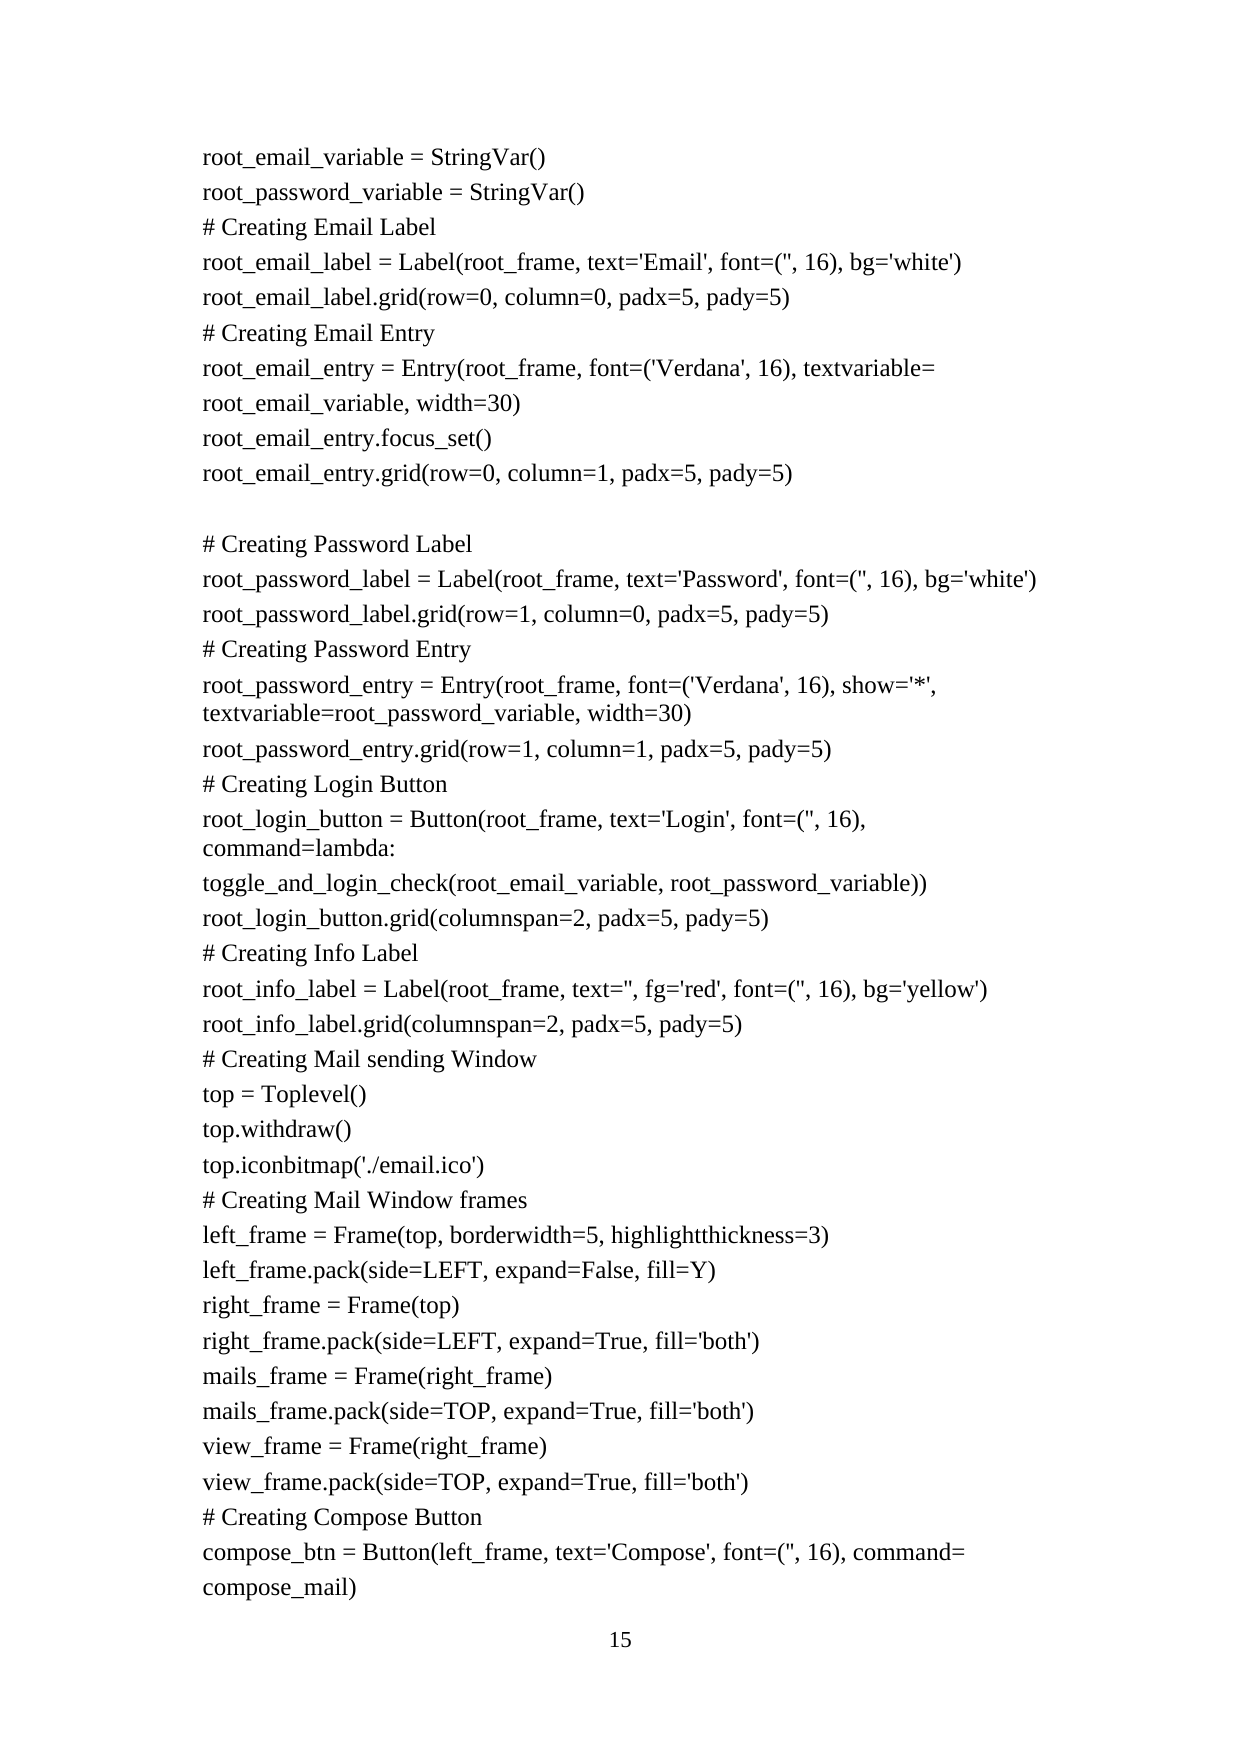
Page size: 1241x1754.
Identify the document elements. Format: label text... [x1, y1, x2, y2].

subtitle # Creating Mail Window frames [202, 1185, 1038, 1214]
subtitle left_frame.pack(side=LEFT, expand=False, fill=Y) [202, 1255, 1038, 1284]
subtitle root_email_variable = StringVar() [202, 142, 1038, 170]
subtitle compose_btn = Button(left_frame, text='Compose', font=('', 16), command= [202, 1537, 1038, 1566]
subtitle view_frame.pack(side=TOP, expand=True, fill='both') [202, 1467, 1038, 1495]
subtitle root_login_button = Button(root_frame, text='Login', font=('', 16), command=lambda: [202, 804, 1038, 862]
subtitle # Creating Password Entry [202, 634, 1038, 663]
subtitle root_password_label.grid(row=1, column=0, padx=5, pady=5) [202, 599, 1038, 628]
subtitle root_email_label.grid(row=0, column=0, padx=5, pady=5) [202, 282, 1038, 311]
subtitle root_password_entry.grid(row=1, column=1, padx=5, pady=5) [202, 734, 1038, 762]
subtitle root_password_variable = StringVar() [202, 177, 1038, 206]
subtitle top = Toplevel() [202, 1079, 1038, 1108]
subtitle # Creating Compose Button [202, 1502, 1038, 1531]
subtitle view_frame = Frame(right_frame) [202, 1431, 1038, 1460]
subtitle compose_mail) [202, 1572, 1038, 1601]
subtitle root_password_label = Label(root_frame, text='Password', font=('', 16), bg='white') [202, 564, 1038, 593]
subtitle left_frame = Frame(top, borderwidth=5, highlightthickness=3) [202, 1220, 1038, 1249]
subtitle root_email_variable, width=30) [202, 388, 1038, 417]
subtitle root_info_label.grid(columnspan=2, padx=5, pady=5) [202, 1009, 1038, 1038]
subtitle root_login_button.grid(columnspan=2, padx=5, pady=5) [202, 903, 1038, 932]
subtitle top.withdraw() [202, 1114, 1038, 1143]
subtitle # Creating Login Button [202, 769, 1038, 798]
subtitle root_email_entry.grid(row=0, column=1, padx=5, pady=5) [202, 458, 1038, 487]
subtitle mails_frame = Frame(right_frame) [202, 1361, 1038, 1390]
subtitle # Creating Email Label [202, 212, 1038, 241]
subtitle root_email_entry.focus_set() [202, 423, 1038, 452]
subtitle toggle_and_login_check(root_email_variable, root_password_variable)) [202, 868, 1038, 897]
subtitle root_email_entry = Entry(root_frame, font=('Verdana', 16), textvariable= [202, 353, 1038, 382]
subtitle right_frame = Frame(top) [202, 1291, 1038, 1319]
subtitle root_email_label = Label(root_frame, text='Email', font=('', 16), bg='white') [202, 247, 1038, 276]
subtitle top.iconbitmap('./email.ico') [202, 1150, 1038, 1178]
subtitle right_frame.pack(side=LEFT, expand=True, fill='both') [202, 1326, 1038, 1354]
subtitle mails_frame.pack(side=TOP, expand=True, fill='both') [202, 1396, 1038, 1425]
subtitle # Creating Mail sending Window [202, 1044, 1038, 1073]
subtitle # Creating Email Entry [202, 318, 1038, 346]
subtitle root_password_entry = Entry(root_frame, font=('Verdana', 16), show='*', textvariable=root_password_variable, width=30) [202, 670, 1038, 727]
subtitle # Creating Password Label [202, 529, 1038, 558]
subtitle # Creating Info Label [202, 938, 1038, 967]
subtitle root_info_label = Label(root_frame, text='', fg='red', font=('', 16), bg='yellow') [202, 974, 1038, 1002]
